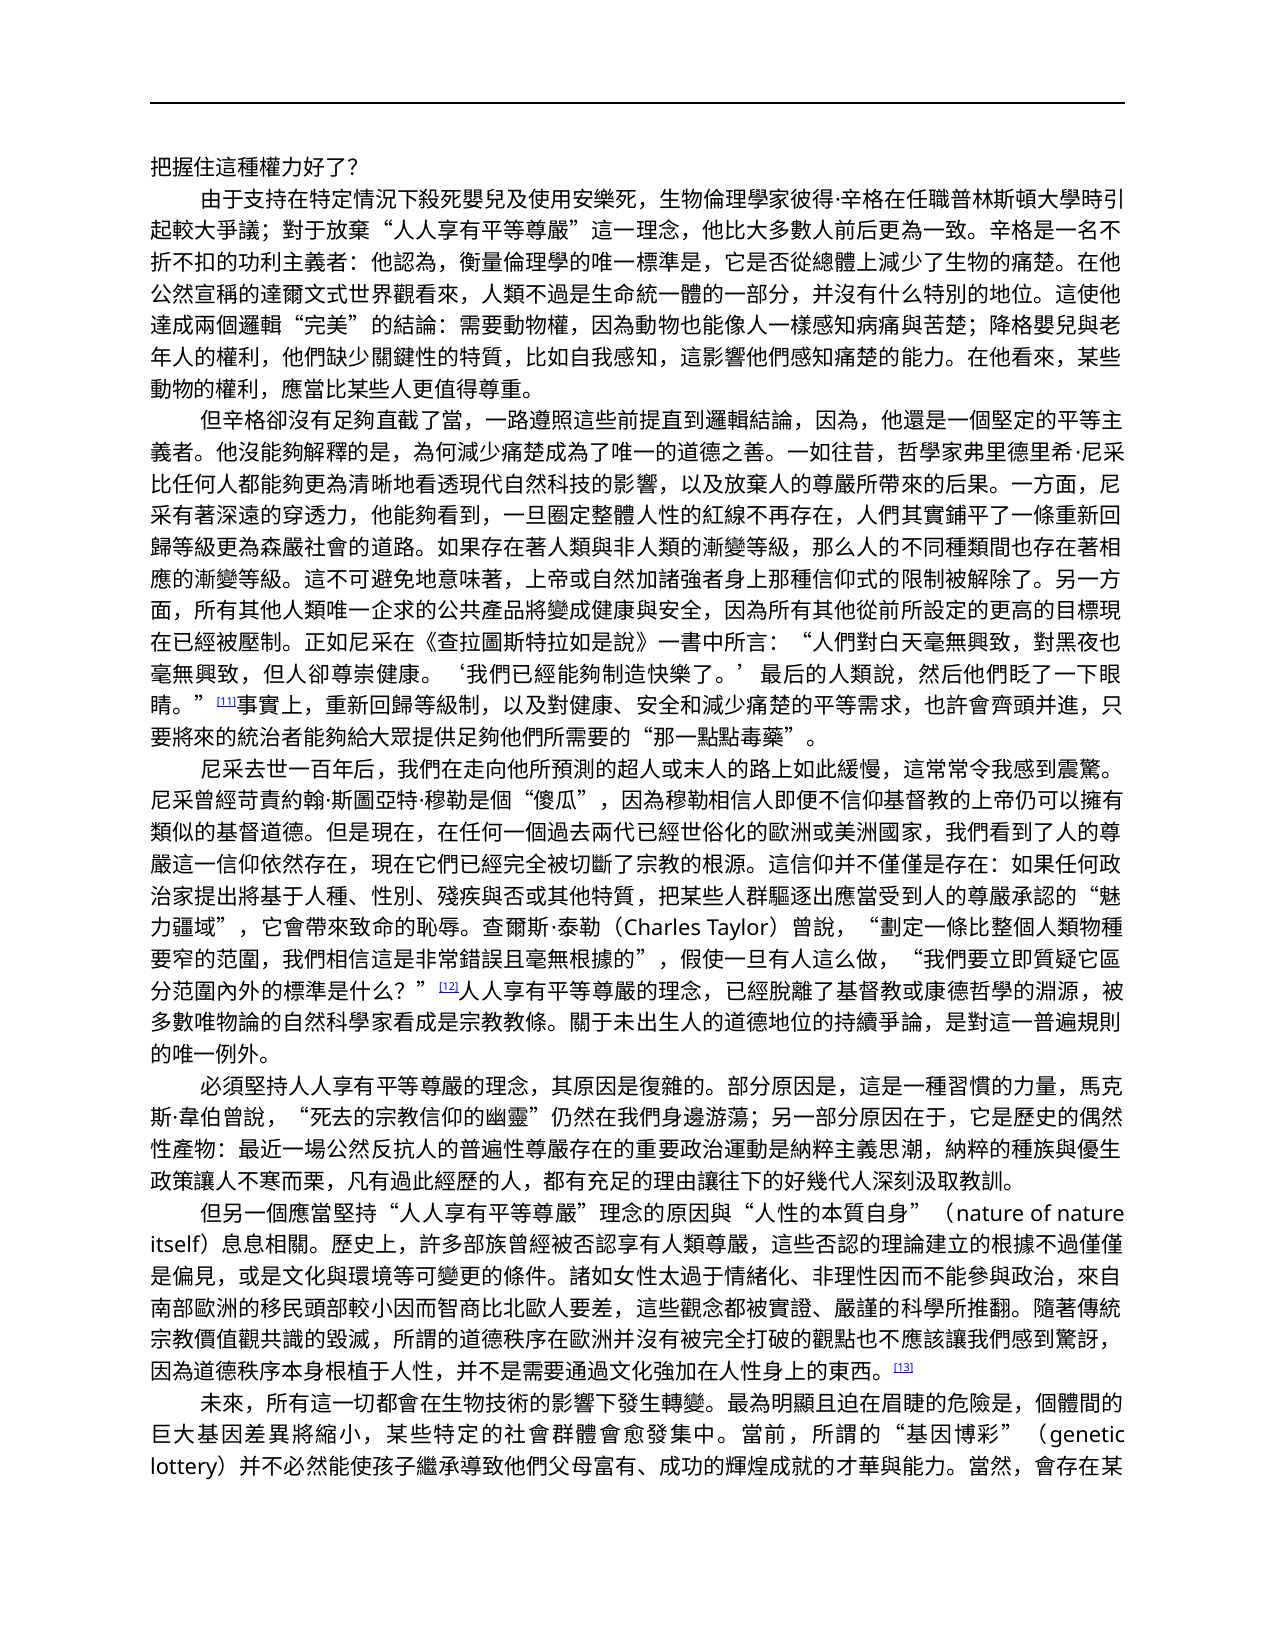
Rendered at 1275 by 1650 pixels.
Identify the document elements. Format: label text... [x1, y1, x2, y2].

text 尼采去世一百年后，我們在走向他所預測的超人或末人的路上如此緩慢，這常常令我感到震驚。尼采曾經苛責約翰·斯圖亞特·穆勒是個“傻瓜”，因為穆勒相信人即便不信仰基督教的上帝仍可以擁有類似的基督道德。但是現在，在任何一個過去兩代已經世俗化的歐洲或美洲國家，我們看到了人的尊嚴這一信仰依然存在，現在它們已經完全被切斷了宗教的根源。這信仰并不僅僅是存在：如果任何政治家提出將基于人種、性別、殘疾與否或其他特質，把某些人群驅逐出應當受到人的尊嚴承認的“魅力疆域”，它會帶來致命的恥辱。查爾斯·泰勒（Charles Taylor）曾說，“劃定一條比整個人類物種要窄的范圍，我們相信這是非常錯誤且毫無根據的”，假使一旦有人這么做，“我們要立即質疑它區分范圍內外的標準是什么？”[12]人人享有平等尊嚴的理念，已經脫離了基督教或康德哲學的淵源，被多數唯物論的自然科學家看成是宗教教條。關于未出生人的道德地位的持續爭論，是對這一普遍規則的唯一例外。 [150, 752, 1125, 1069]
text 必須堅持人人享有平等尊嚴的理念，其原因是復雜的。部分原因是，這是一種習慣的力量，馬克斯·韋伯曾說，“死去的宗教信仰的幽靈”仍然在我們身邊游蕩；另一部分原因在于，它是歷史的偶然性產物：最近一場公然反抗人的普遍性尊嚴存在的重要政治運動是納粹主義思潮，納粹的種族與優生政策讓人不寒而栗，凡有過此經歷的人，都有充足的理由讓往下的好幾代人深刻汲取教訓。 [150, 1069, 1125, 1196]
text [150, 1386, 1125, 1481]
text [150, 150, 1125, 182]
text 由于支持在特定情況下殺死嬰兒及使用安樂死，生物倫理學家彼得·辛格在任職普林斯頓大學時引起較大爭議；對于放棄“人人享有平等尊嚴”這一理念，他比大多數人前后更為一致。辛格是一名不折不扣的功利主義者：他認為，衡量倫理學的唯一標準是，它是否從總體上減少了生物的痛楚。在他公然宣稱的達爾文式世界觀看來，人類不過是生命統一體的一部分，并沒有什么特別的地位。這使他達成兩個邏輯“完美”的結論：需要動物權，因為動物也能像人一樣感知病痛與苦楚；降格嬰兒與老年人的權利，他們缺少關鍵性的特質，比如自我感知，這影響他們感知痛楚的能力。在他看來，某些動物的權利，應當比某些人更值得尊重。 [150, 182, 1125, 403]
text 但另一個應當堅持“人人享有平等尊嚴”理念的原因與“人性的本質自身”（nature of nature itself）息息相關。歷史上，許多部族曾經被否認享有人類尊嚴，這些否認的理論建立的根據不過僅僅是偏見，或是文化與環境等可變更的條件。諸如女性太過于情緒化、非理性因而不能參與政治，來自南部歐洲的移民頭部較小因而智商比北歐人要差，這些觀念都被實證、嚴謹的科學所推翻。隨著傳統宗教價值觀共識的毀滅，所謂的道德秩序在歐洲并沒有被完全打破的觀點也不應該讓我們感到驚訝，因為道德秩序本身根植于人性，并不是需要通過文化強加在人性身上的東西。[13] [150, 1196, 1125, 1386]
text 但辛格卻沒有足夠直截了當，一路遵照這些前提直到邏輯結論，因為，他還是一個堅定的平等主義者。他沒能夠解釋的是，為何減少痛楚成為了唯一的道德之善。一如往昔，哲學家弗里德里希·尼采比任何人都能夠更為清晰地看透現代自然科技的影響，以及放棄人的尊嚴所帶來的后果。一方面，尼采有著深遠的穿透力，他能夠看到，一旦圈定整體人性的紅線不再存在，人們其實鋪平了一條重新回歸等級更為森嚴社會的道路。如果存在著人類與非人類的漸變等級，那么人的不同種類間也存在著相應的漸變等級。這不可避免地意味著，上帝或自然加諸強者身上那種信仰式的限制被解除了。另一方面，所有其他人類唯一企求的公共產品將變成健康與安全，因為所有其他從前所設定的更高的目標現在已經被壓制。正如尼采在《查拉圖斯特拉如是說》一書中所言：“人們對白天毫無興致，對黑夜也毫無興致，但人卻尊崇健康。‘我們已經能夠制造快樂了。’最后的人類說，然后他們眨了一下眼睛。”[11]事實上，重新回歸等級制，以及對健康、安全和減少痛楚的平等需求，也許會齊頭并進，只要將來的統治者能夠給大眾提供足夠他們所需要的“那一點點毒藥”。 [150, 403, 1125, 752]
